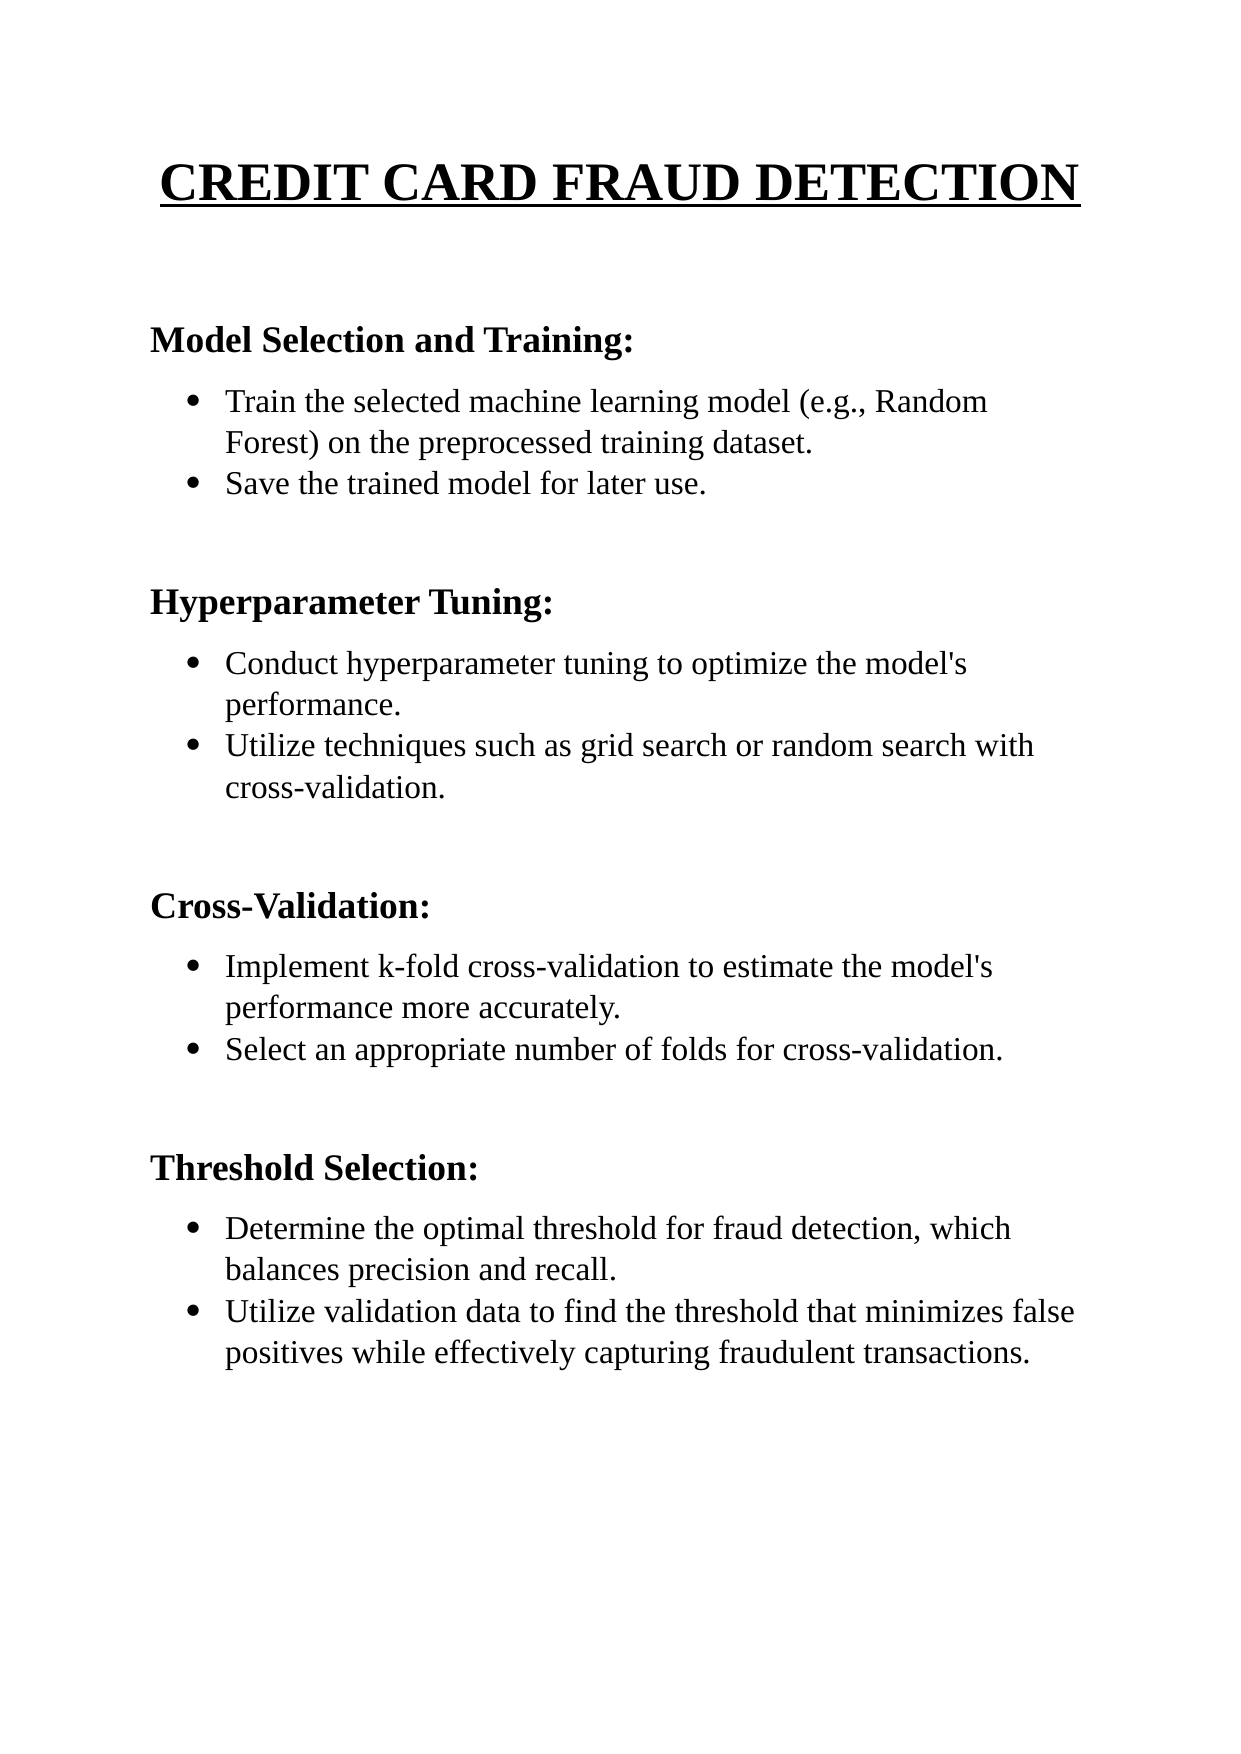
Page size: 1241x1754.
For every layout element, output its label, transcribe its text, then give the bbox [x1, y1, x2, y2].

text Threshold Selection: [150, 1145, 1090, 1188]
list Conduct hyperparameter tuning to optimize the model's performance. [187, 643, 1090, 723]
list Train the selected machine learning model (e.g., Random Forest) on the preprocessed training dataset. [187, 381, 1090, 461]
text Model Selection and Training: [150, 318, 1090, 361]
list Implement k-fold cross-validation to estimate the model's performance more accurately. [187, 946, 1090, 1026]
list Save the trained model for later use. [187, 464, 1090, 502]
list Utilize techniques such as grid search or random search with cross-validation. [187, 726, 1090, 805]
list Utilize validation data to find the threshold that minimizes false positives while effectively capturing fraudulent transactions. [187, 1291, 1090, 1371]
text Hyperparameter Tuning: [150, 580, 1090, 623]
text CREDIT CARD FRAUD DETECTION [150, 150, 1090, 212]
list Select an appropriate number of folds for cross-validation. [187, 1029, 1090, 1067]
text Cross-Validation: [150, 883, 1090, 926]
list Determine the optimal threshold for fraud detection, which balances precision and recall. [187, 1208, 1090, 1288]
